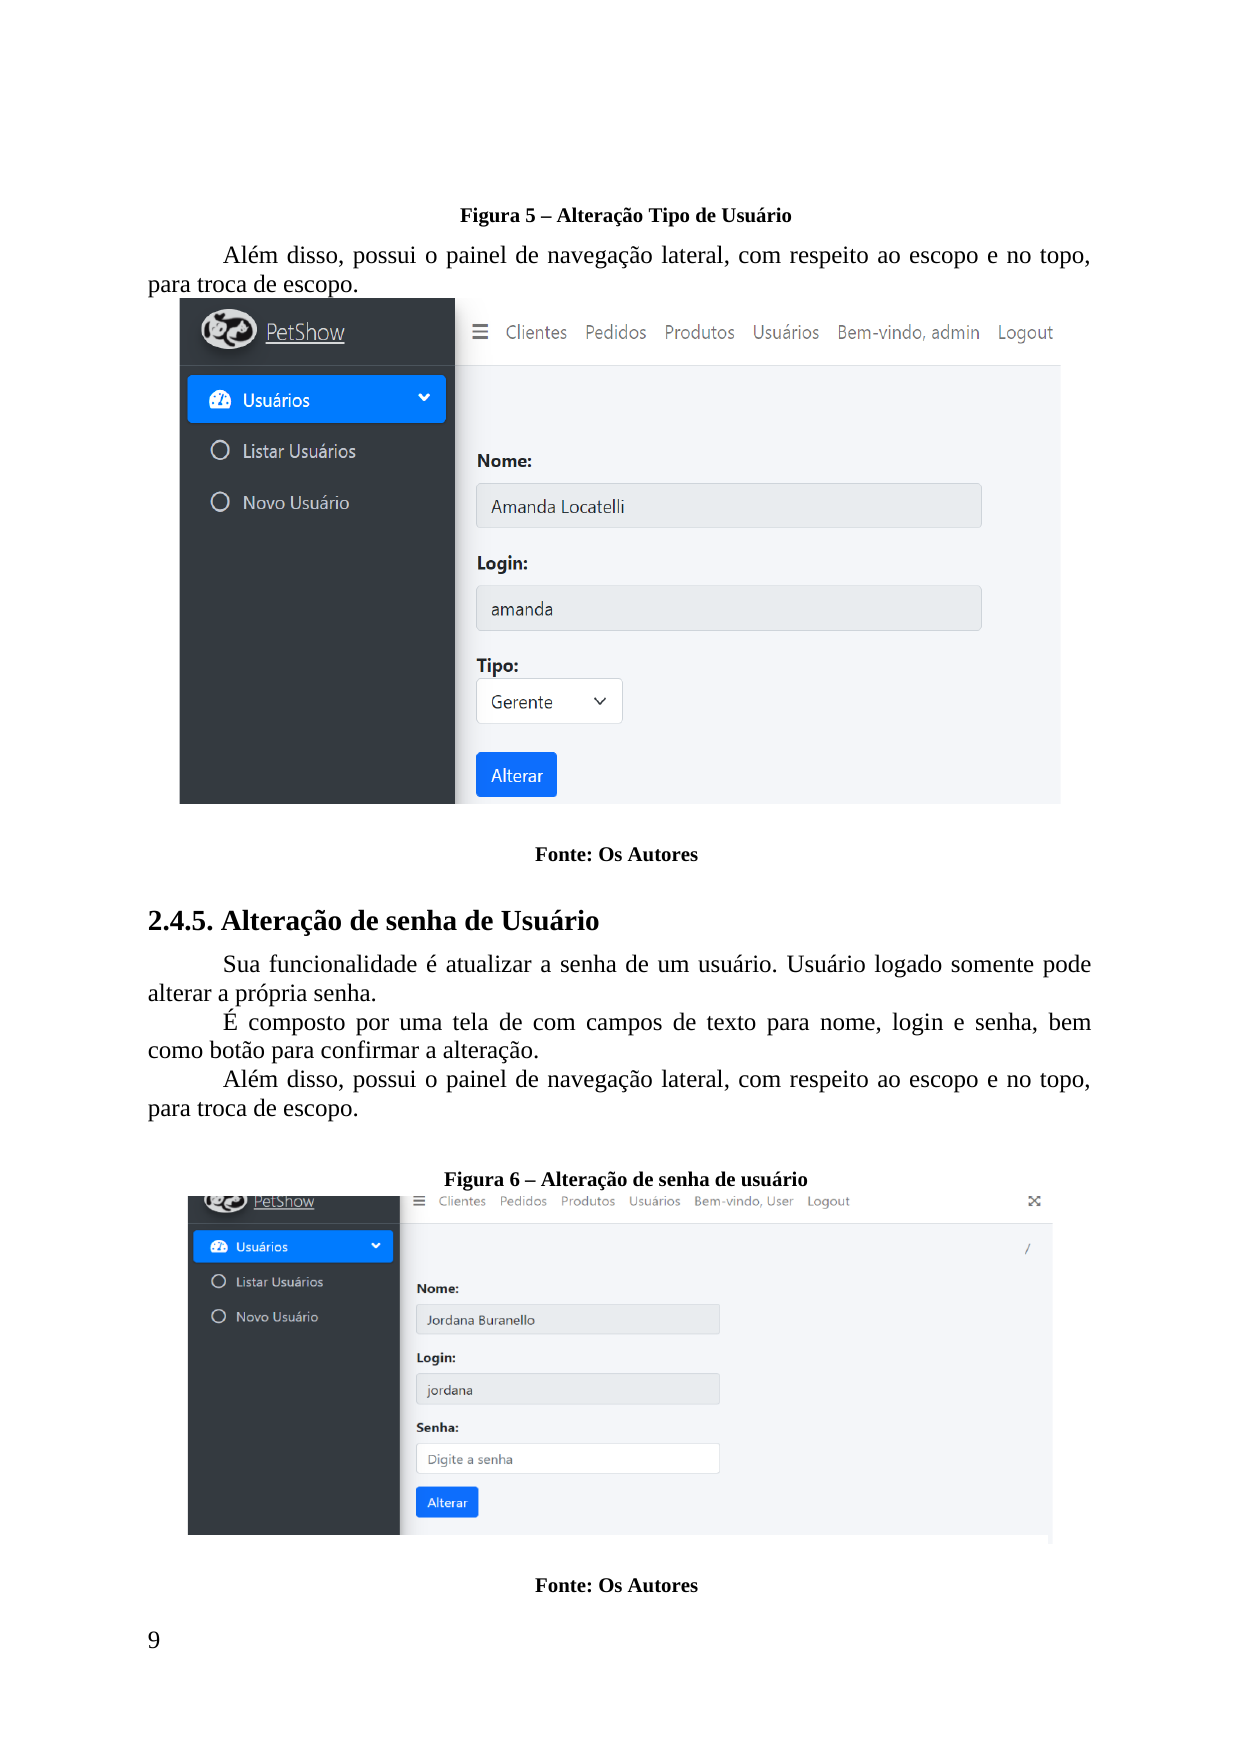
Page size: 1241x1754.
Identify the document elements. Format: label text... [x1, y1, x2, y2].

picture [179, 298, 1061, 804]
picture [187, 1196, 1053, 1544]
text Além disso, possui o painel de navegação lateral, com respeito ao escopo e no topo, para troca de escopo. [148, 148, 1092, 298]
text É composto por uma tela de com campos de texto para nome, login e senha, bem como botão para confirmar a alteração. [148, 1007, 1092, 1064]
text Além disso, possui o painel de navegação lateral, com respeito ao escopo e no topo, para troca de escopo. [148, 1064, 1092, 1122]
text Sua funcionalidade é atualizar a senha de um usuário. Usuário logado somente pode alterar a própria senha. [148, 949, 1092, 1007]
